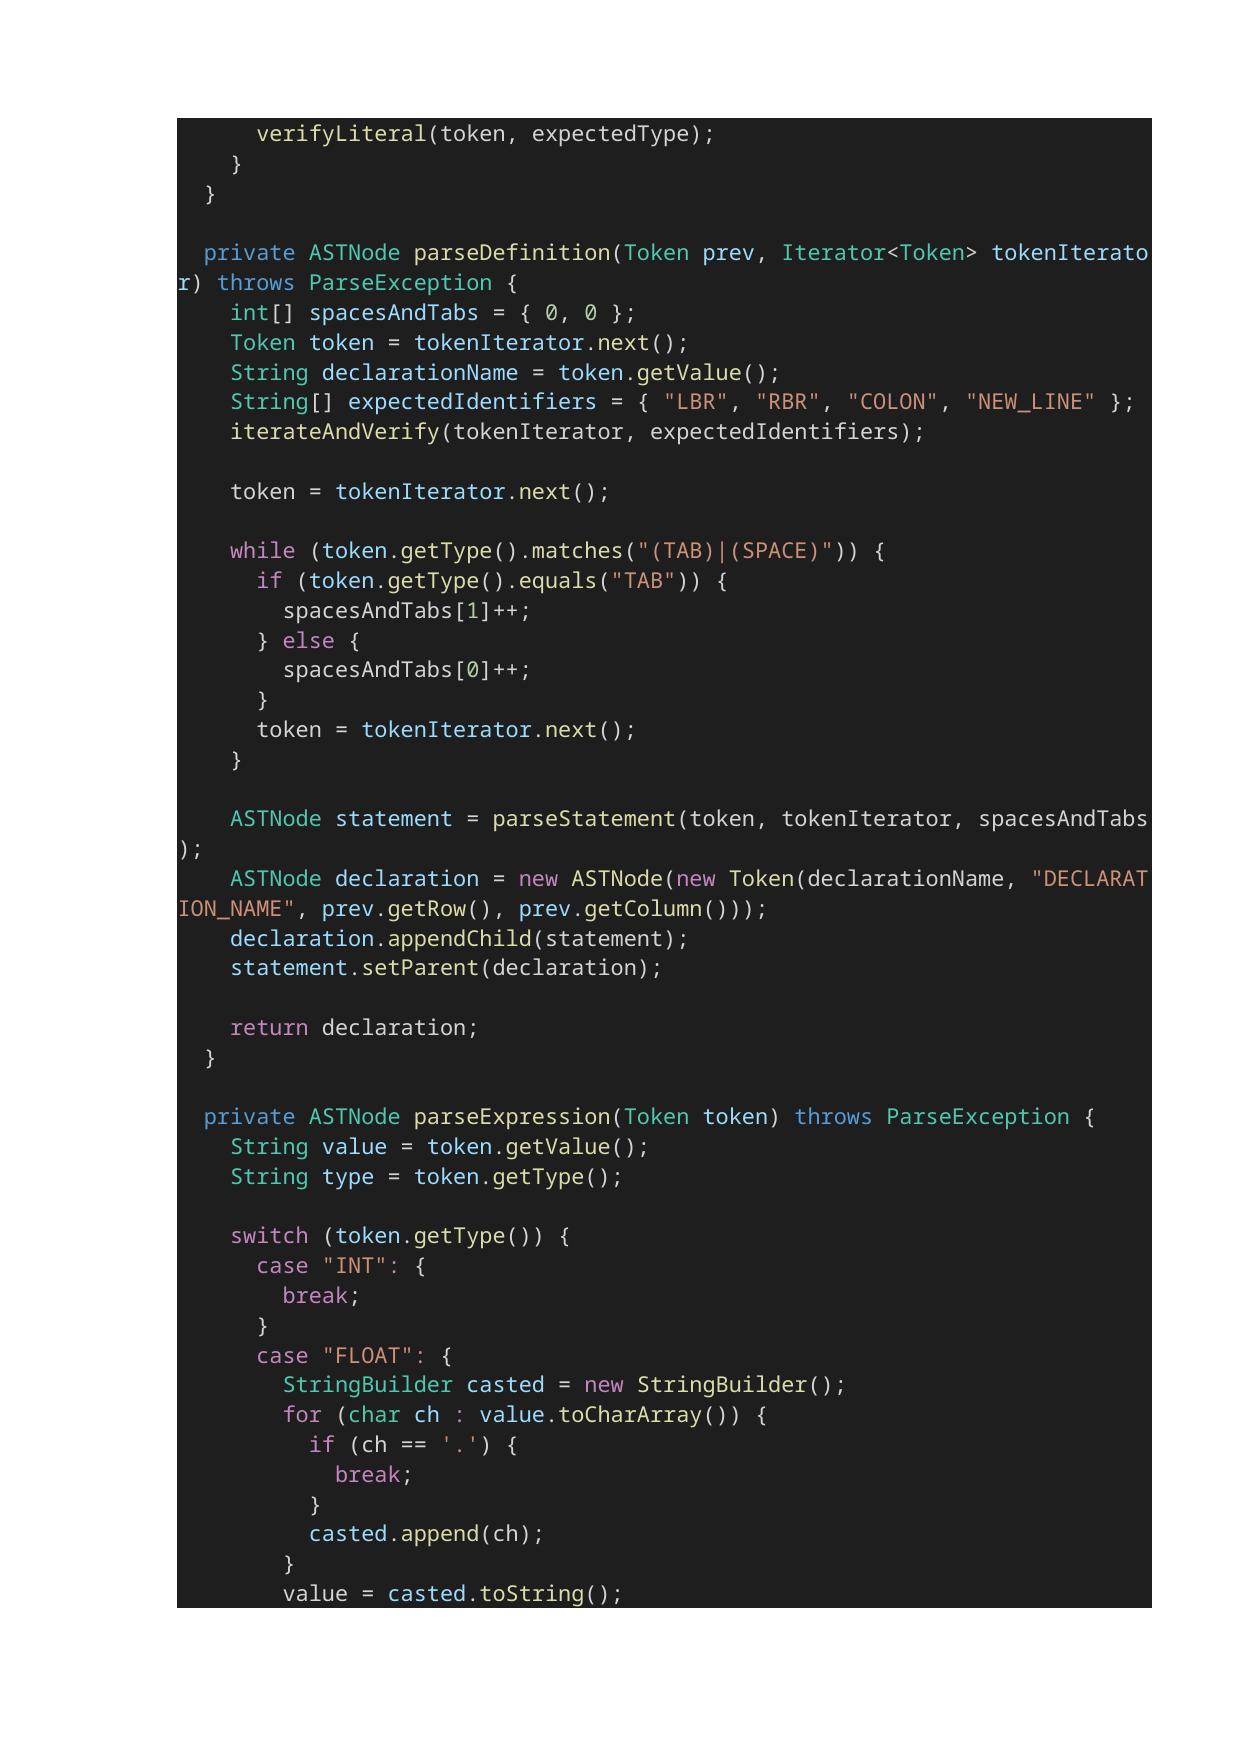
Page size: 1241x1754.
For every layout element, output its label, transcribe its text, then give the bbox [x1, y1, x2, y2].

text } [177, 178, 1152, 207]
text spacesAndTabs[1]++; [177, 595, 1152, 624]
text token = tokenIterator.next(); [177, 714, 1152, 744]
text verifyLiteral(token, expectedType); [177, 118, 1152, 148]
text } [177, 1548, 1152, 1578]
text String declarationName = token.getValue(); [177, 356, 1152, 386]
text declaration.appendChild(statement); [177, 922, 1152, 952]
text break; [177, 1459, 1152, 1488]
text if (token.getType().equals("TAB")) { [177, 565, 1152, 595]
text StringBuilder casted = new StringBuilder(); [177, 1369, 1152, 1399]
text } [177, 148, 1152, 178]
text break; [177, 1280, 1152, 1310]
text value = casted.toString(); [177, 1578, 1152, 1608]
text ASTNode declaration = new ASTNode(new Token(declarationName, "DECLARATION_NAME", prev.getRow(), prev.getColumn())); [177, 863, 1152, 922]
text statement.setParent(declaration); [177, 952, 1152, 982]
text int[] spacesAndTabs = { 0, 0 }; [177, 297, 1152, 327]
text Token token = tokenIterator.next(); [177, 327, 1152, 356]
text } [177, 1310, 1152, 1339]
text String[] expectedIdentifiers = { "LBR", "RBR", "COLON", "NEW_LINE" }; [177, 386, 1152, 416]
text if (ch == '.') { [177, 1429, 1152, 1459]
text private ASTNode parseExpression(Token token) throws ParseException { [177, 1101, 1152, 1131]
text while (token.getType().matches("(TAB)|(SPACE)")) { [177, 535, 1152, 565]
text String value = token.getValue(); [177, 1131, 1152, 1161]
text String type = token.getType(); [177, 1161, 1152, 1191]
text ASTNode statement = parseStatement(token, tokenIterator, spacesAndTabs); [177, 803, 1152, 863]
text switch (token.getType()) { [177, 1220, 1152, 1250]
text } [177, 1042, 1152, 1071]
text token = tokenIterator.next(); [177, 476, 1152, 505]
text for (char ch : value.toCharArray()) { [177, 1399, 1152, 1429]
text return declaration; [177, 1012, 1152, 1042]
text spacesAndTabs[0]++; [177, 654, 1152, 684]
text private ASTNode parseDefinition(Token prev, Iterator<Token> tokenIterator) throws ParseException { [177, 237, 1152, 297]
text casted.append(ch); [177, 1518, 1152, 1548]
text case "INT": { [177, 1250, 1152, 1280]
text } [177, 744, 1152, 773]
text iterateAndVerify(tokenIterator, expectedIdentifiers); [177, 416, 1152, 446]
text } else { [177, 624, 1152, 654]
text } [177, 1488, 1152, 1518]
text case "FLOAT": { [177, 1339, 1152, 1369]
text } [177, 684, 1152, 714]
